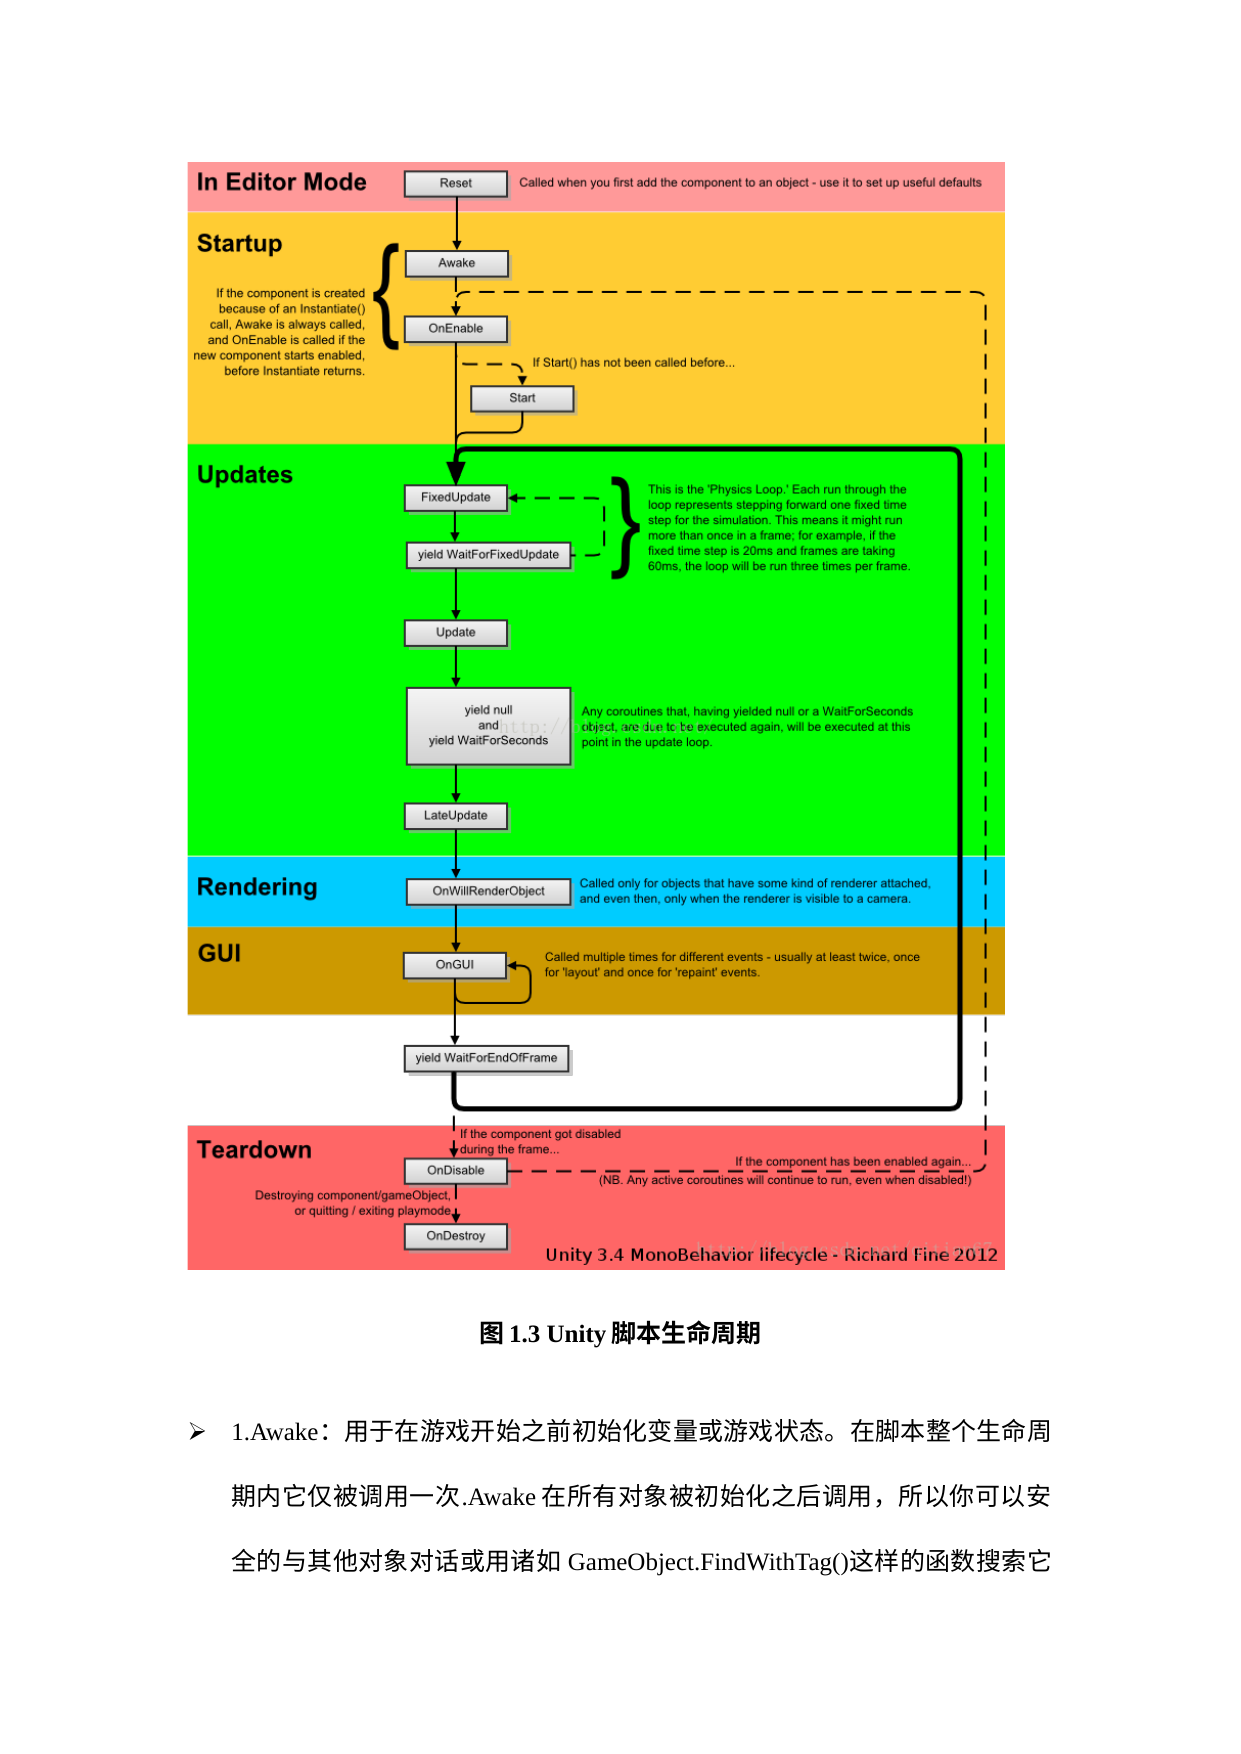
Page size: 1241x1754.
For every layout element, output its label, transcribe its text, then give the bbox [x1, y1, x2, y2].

picture [407, 879, 574, 908]
list 图1.3 Unity脚本生命周期 [187, 1299, 1053, 1364]
picture [187, 162, 1005, 1270]
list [187, 1397, 1053, 1592]
